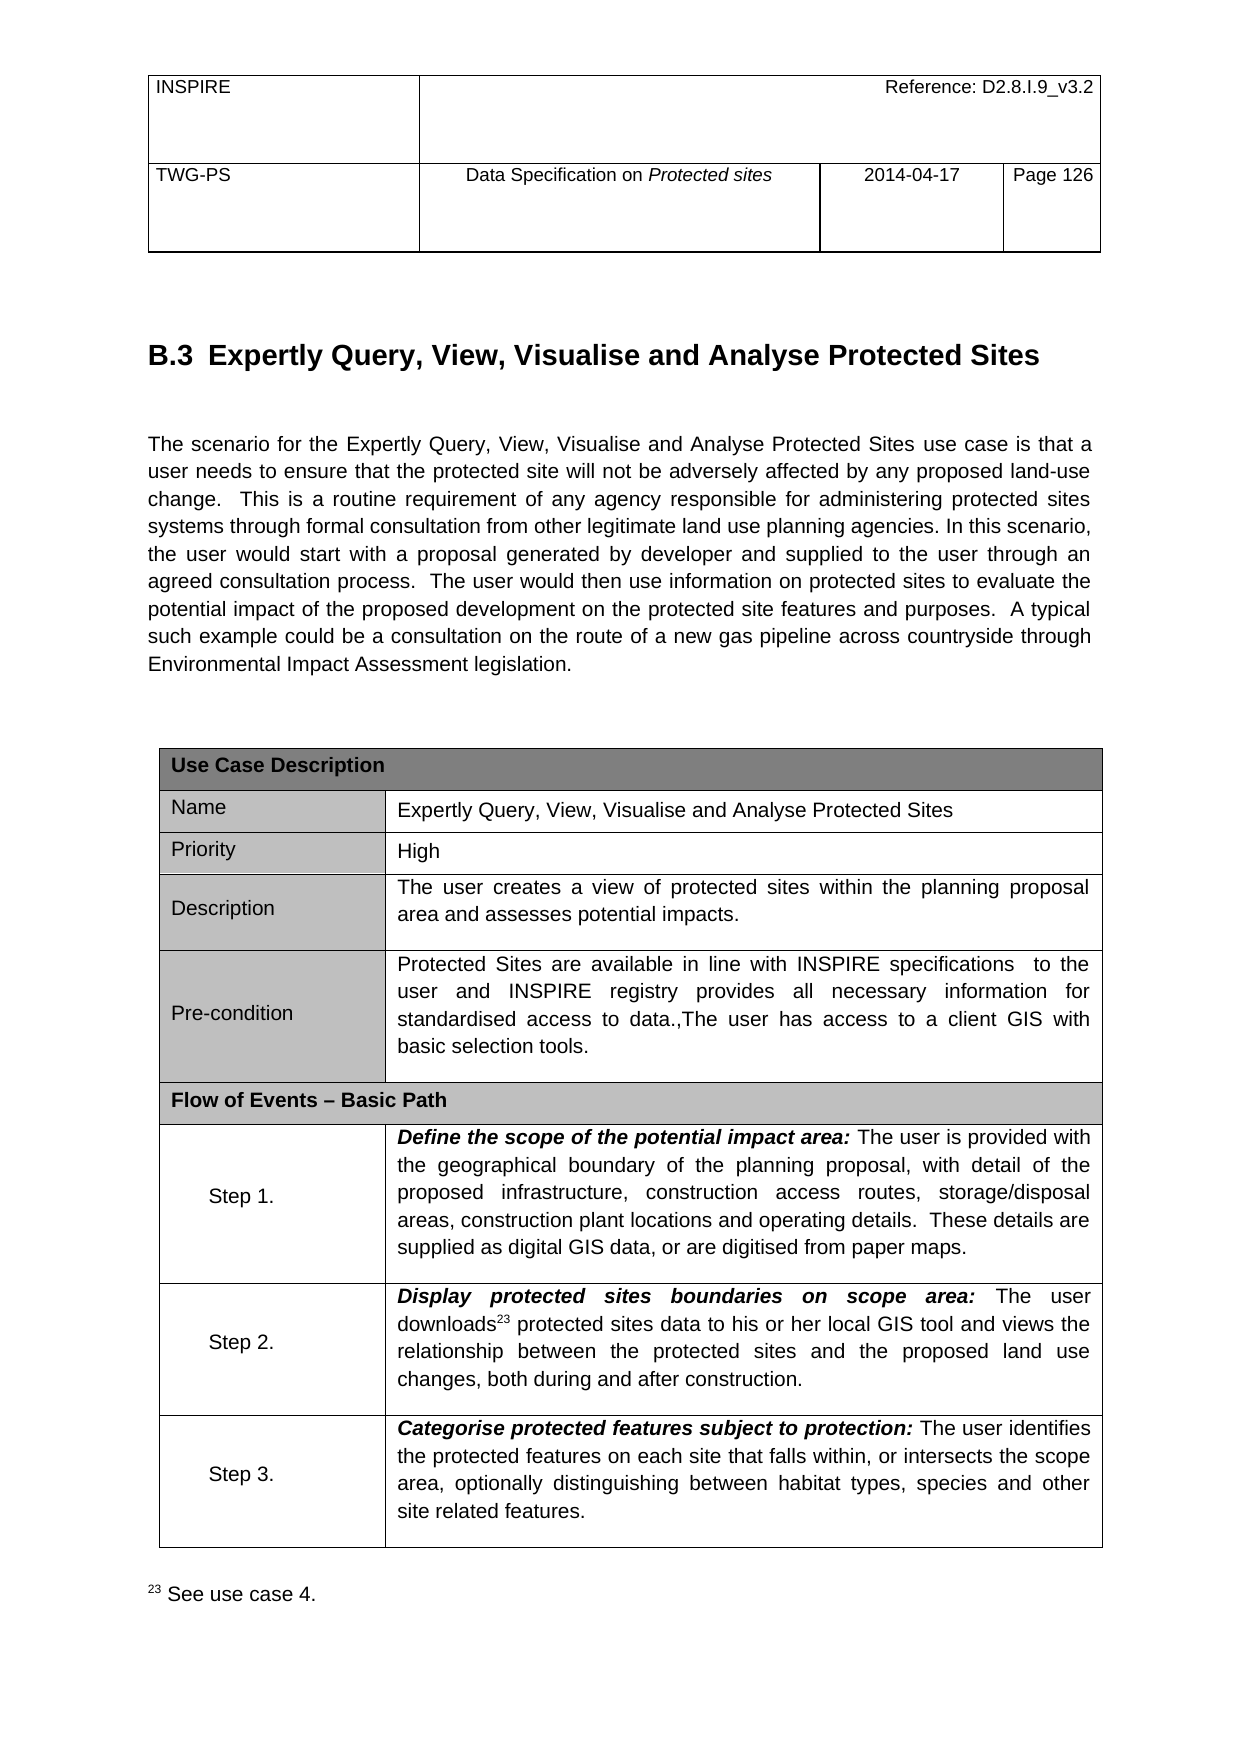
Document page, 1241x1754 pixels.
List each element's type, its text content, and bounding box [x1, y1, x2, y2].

table_cell Expertly Query, View, Visualise and Analyse Protected Sites [386, 791, 1102, 832]
table_cell Flow of Events – Basic Path [160, 1083, 1102, 1124]
text Expertly Query, View, Visualise and Analyse Protected Sites [148, 338, 1092, 372]
table_cell Name [160, 791, 385, 832]
table_cell Description [160, 875, 385, 950]
table_cell Priority [160, 833, 385, 873]
text The scenario for the Expertly Query, View, Visualise and Analyse Protected Sites use case is that a user needs to ensure that the protected site will not be adversely affected by any proposed land-use change. This is a routine requirement of any agency responsible for administering protected sites systems through formal consultation from other legitimate land use planning agencies. In this scenario, the user would start with a proposal generated by developer and supplied to the user through an agreed consultation process. The user would then use information on protected sites to evaluate the potential impact of the proposed development on the protected site features and purposes. A typical such example could be a consultation on the route of a new gas pipeline across countryside through Environmental Impact Assessment legislation. [148, 431, 1092, 675]
table_cell High [386, 833, 1102, 873]
table_cell Define the scope of the potential impact area: The user is provided with the geographical boundary of the planning proposal, with detail of the proposed infrastructure, construction access routes, storage/disposal areas, construction plant locations and operating details. These details are supplied as digital GIS data, or are digitised from paper maps. [386, 1125, 1102, 1283]
table_cell Step 3. [160, 1416, 385, 1547]
table_cell Pre-condition [160, 951, 385, 1082]
table_cell Step 2. [160, 1284, 385, 1415]
table_cell Protected Sites are available in line with INSPIRE specifications to the user and INSPIRE registry provides all necessary information for standardised access to data.,The user has access to a client GIS with basic selection tools. [386, 951, 1102, 1082]
table_cell Categorise protected features subject to protection: The user identifies the protected features on each site that falls within, or intersects the scope area, optionally distinguishing between habitat types, species and other site related features. [386, 1416, 1102, 1547]
table_header Use Case Description [160, 749, 1102, 790]
table_cell Step 1. [160, 1125, 385, 1283]
table_cell Display protected sites boundaries on scope area: The user downloads protected sites data to his or her local GIS tool and views the relationship between the protected sites and the proposed land use changes, both during and after construction. [386, 1284, 1102, 1415]
table_cell The user creates a view of protected sites within the planning proposal area and assesses potential impacts. [386, 875, 1102, 950]
